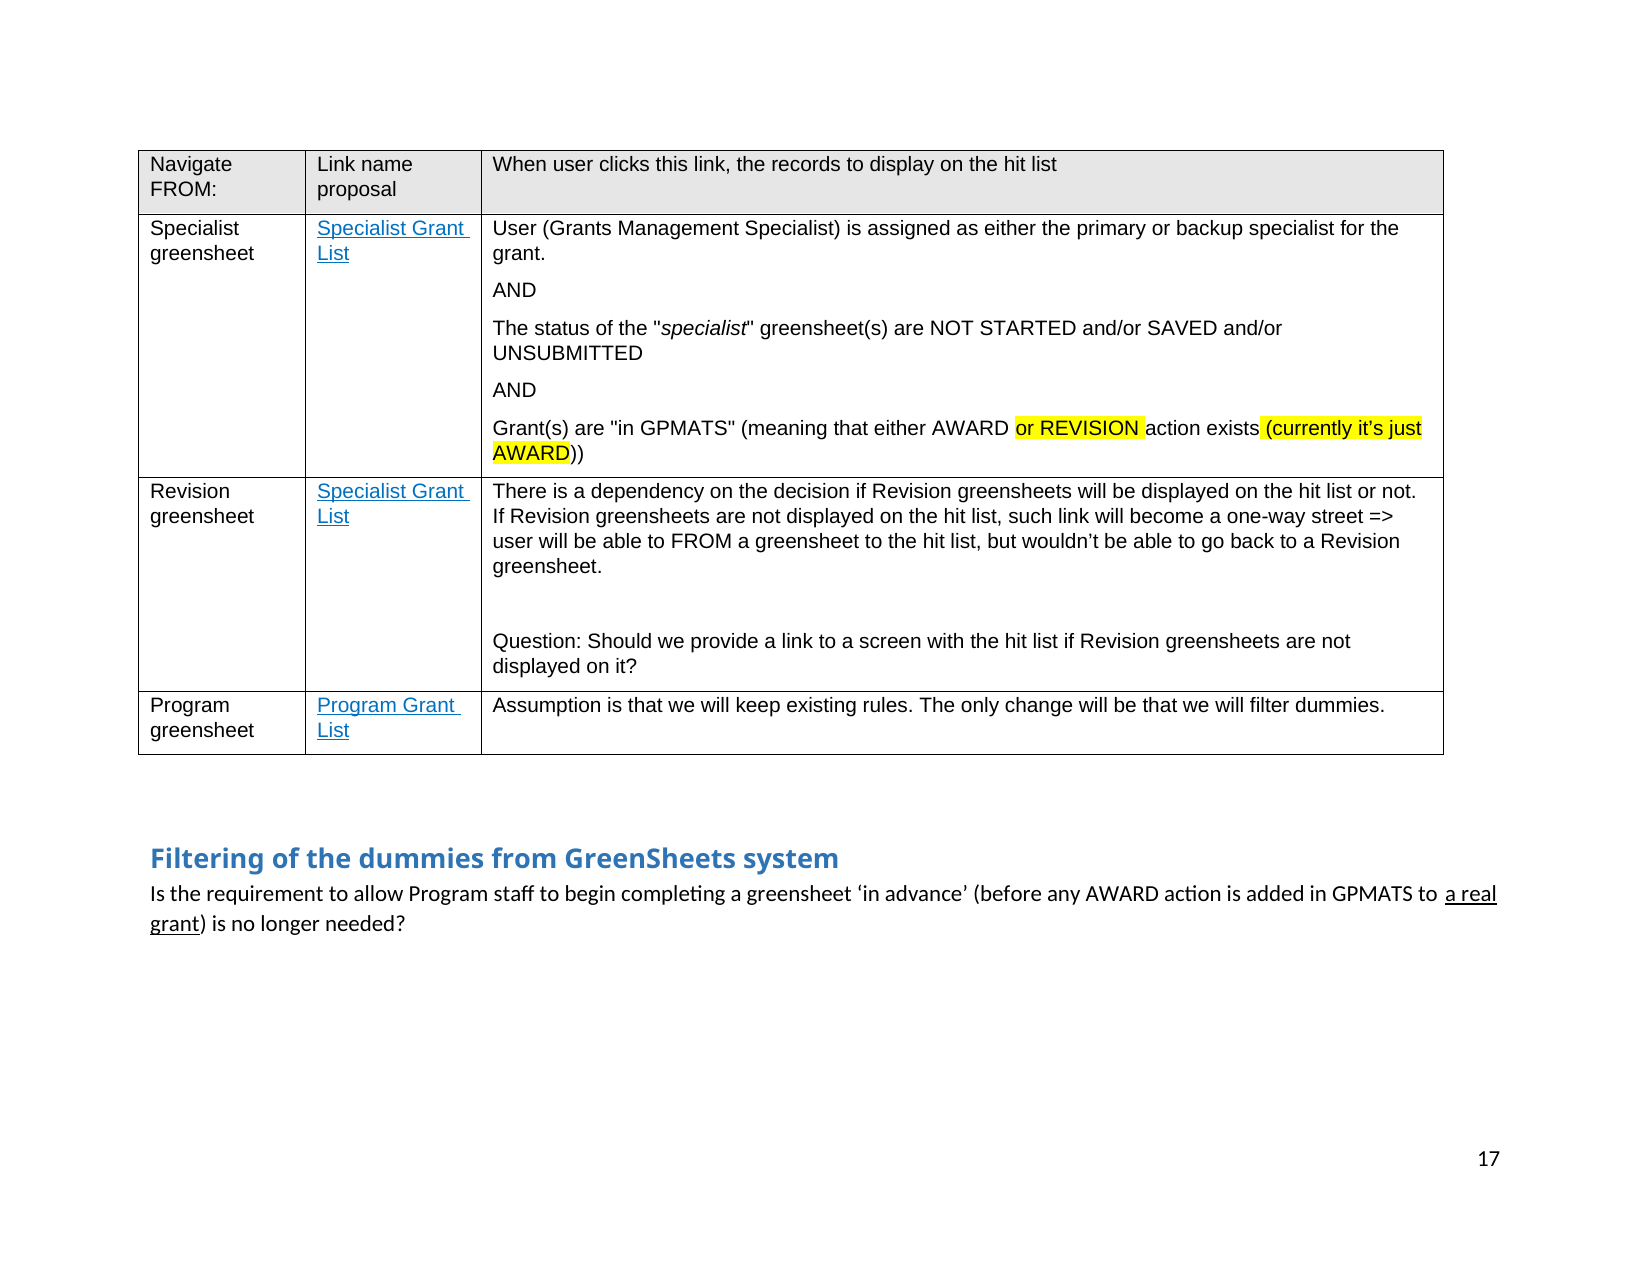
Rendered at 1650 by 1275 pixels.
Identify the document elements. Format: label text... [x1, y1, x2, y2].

table_cell Revision greensheet [139, 478, 305, 691]
table_cell There is a dependency on the decision if Revision greensheets will be displayed on the hit list or not. If Revision greensheets are not displayed on the hit list, such link will become a one-way street => user will be able to FROM a greensheet to the hit list, but wouldn’t be able to go back to a Revision greensheet. Question: Should we provide a link to a screen with the hit list if Revision greensheets are not displayed on it? [482, 478, 1443, 691]
table_cell Specialist greensheet [139, 215, 305, 477]
table_cell Assumption is that we will keep existing rules. The only change will be that we will filter dummies. [482, 692, 1443, 754]
subtitle Filtering of the dummies from GreenSheets system [150, 839, 1500, 876]
table_cell Specialist Grant List [306, 478, 481, 691]
table_header Link name proposal [306, 151, 481, 213]
table_cell Specialist Grant List [306, 215, 481, 477]
table_header When user clicks this link, the records to display on the hit list [482, 151, 1443, 213]
text Is the requirement to allow Program staff to begin completing a greensheet ‘in advance’ (before any AWARD action is added in GPMATS to a real grant) is no longer needed? [150, 879, 1500, 938]
table_header Navigate FROM: [139, 151, 305, 213]
table_cell Program Grant List [306, 692, 481, 754]
table_cell User (Grants Management Specialist) is assigned as either the primary or backup specialist for the grant. AND The status of the "specialist" greensheet(s) are NOT STARTED and/or SAVED and/or UNSUBMITTED AND Grant(s) are "in GPMATS" (meaning that either AWARD or REVISION action exists (currently it’s just AWARD)) [482, 215, 1443, 477]
table_cell Program greensheet [139, 692, 305, 754]
